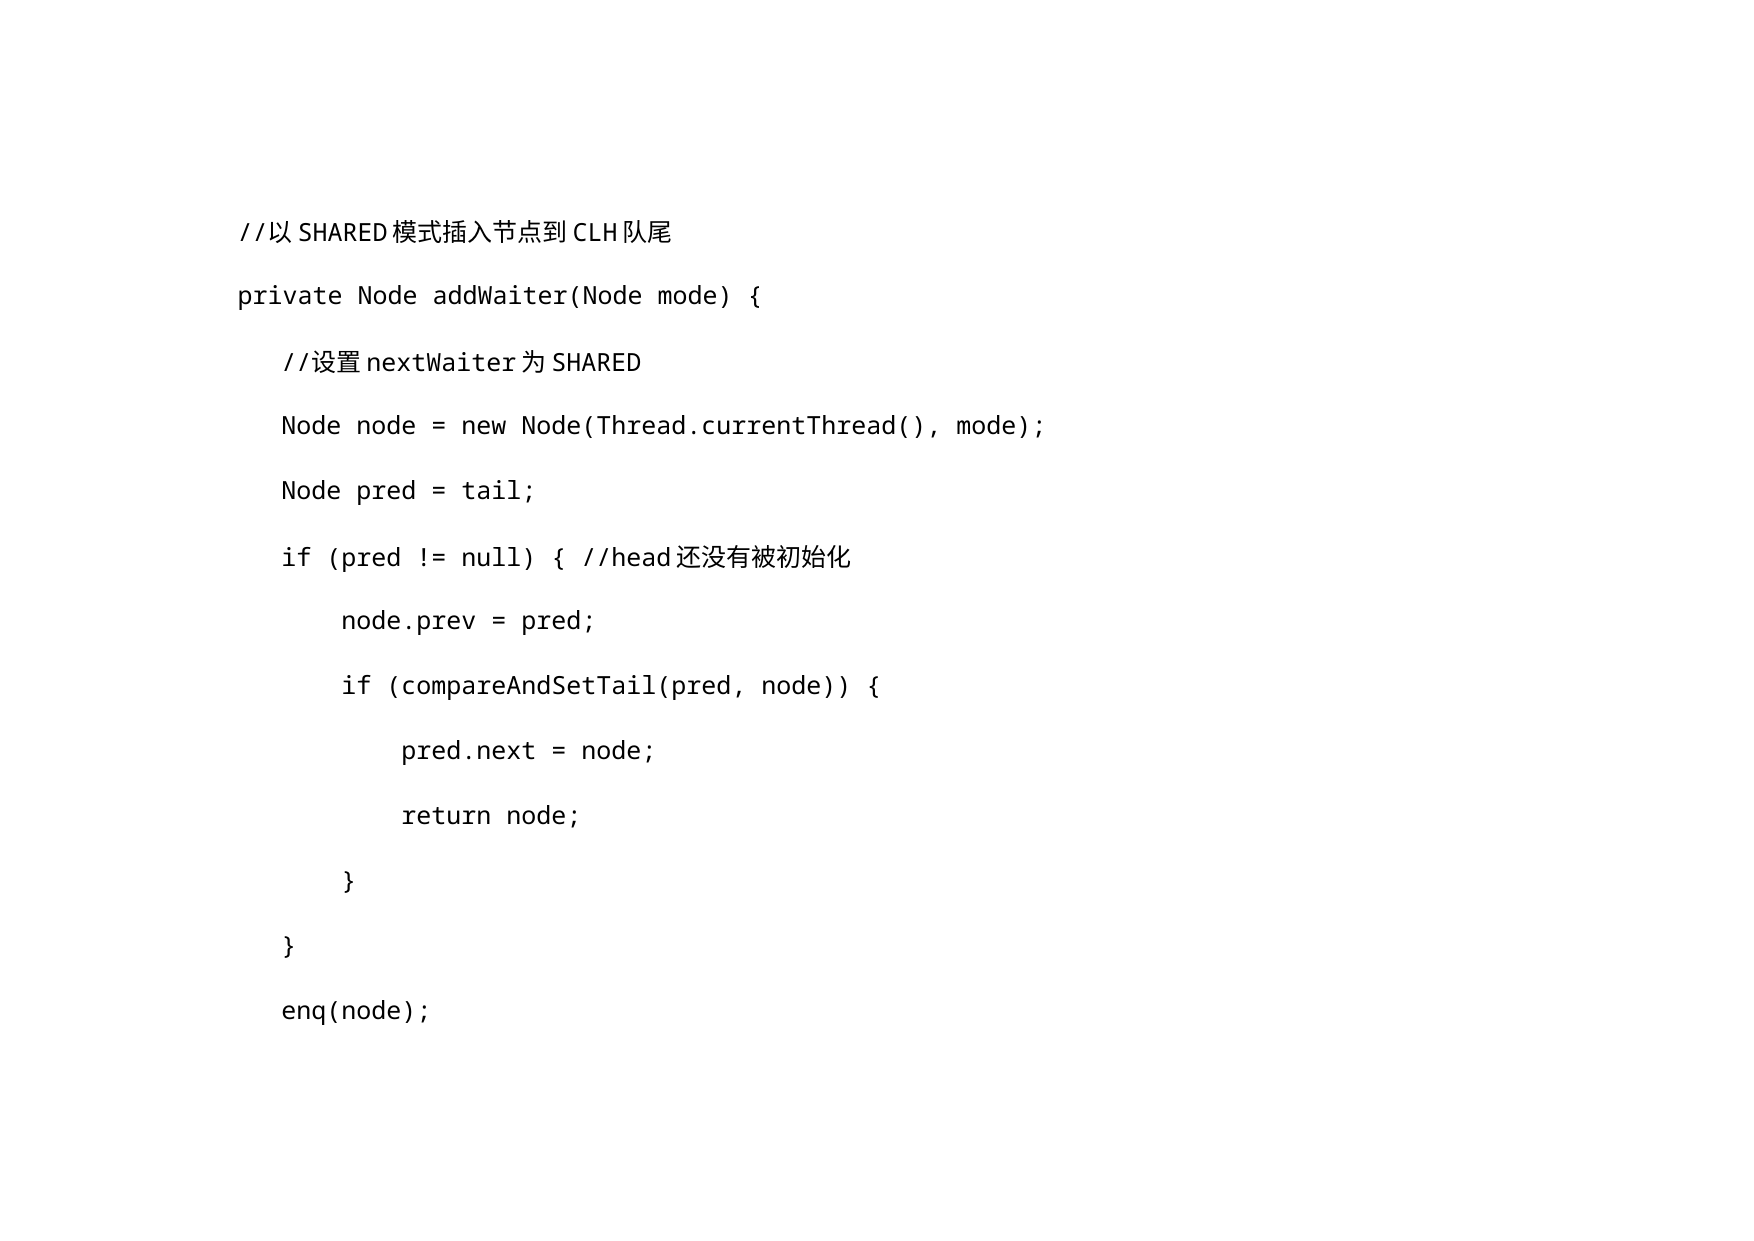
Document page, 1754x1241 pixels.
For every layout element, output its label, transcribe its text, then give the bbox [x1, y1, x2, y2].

text } [237, 848, 1604, 913]
text enq(node); [237, 978, 1604, 1043]
text Node pred = tail; [237, 458, 1604, 523]
text } [237, 913, 1604, 978]
text //设置nextWaiter为SHARED [237, 328, 1604, 393]
text private Node addWaiter(Node mode) { [194, 263, 1604, 328]
text Node node = new Node(Thread.currentThread(), mode); [237, 393, 1604, 458]
text node.prev = pred; [237, 588, 1604, 653]
text if (pred != null) { //head还没有被初始化 [237, 523, 1604, 588]
text pred.next = node; [237, 718, 1604, 783]
text //以SHARED模式插入节点到CLH队尾 [194, 198, 1604, 263]
text if (compareAndSetTail(pred, node)) { [237, 653, 1604, 718]
text return node; [237, 783, 1604, 848]
